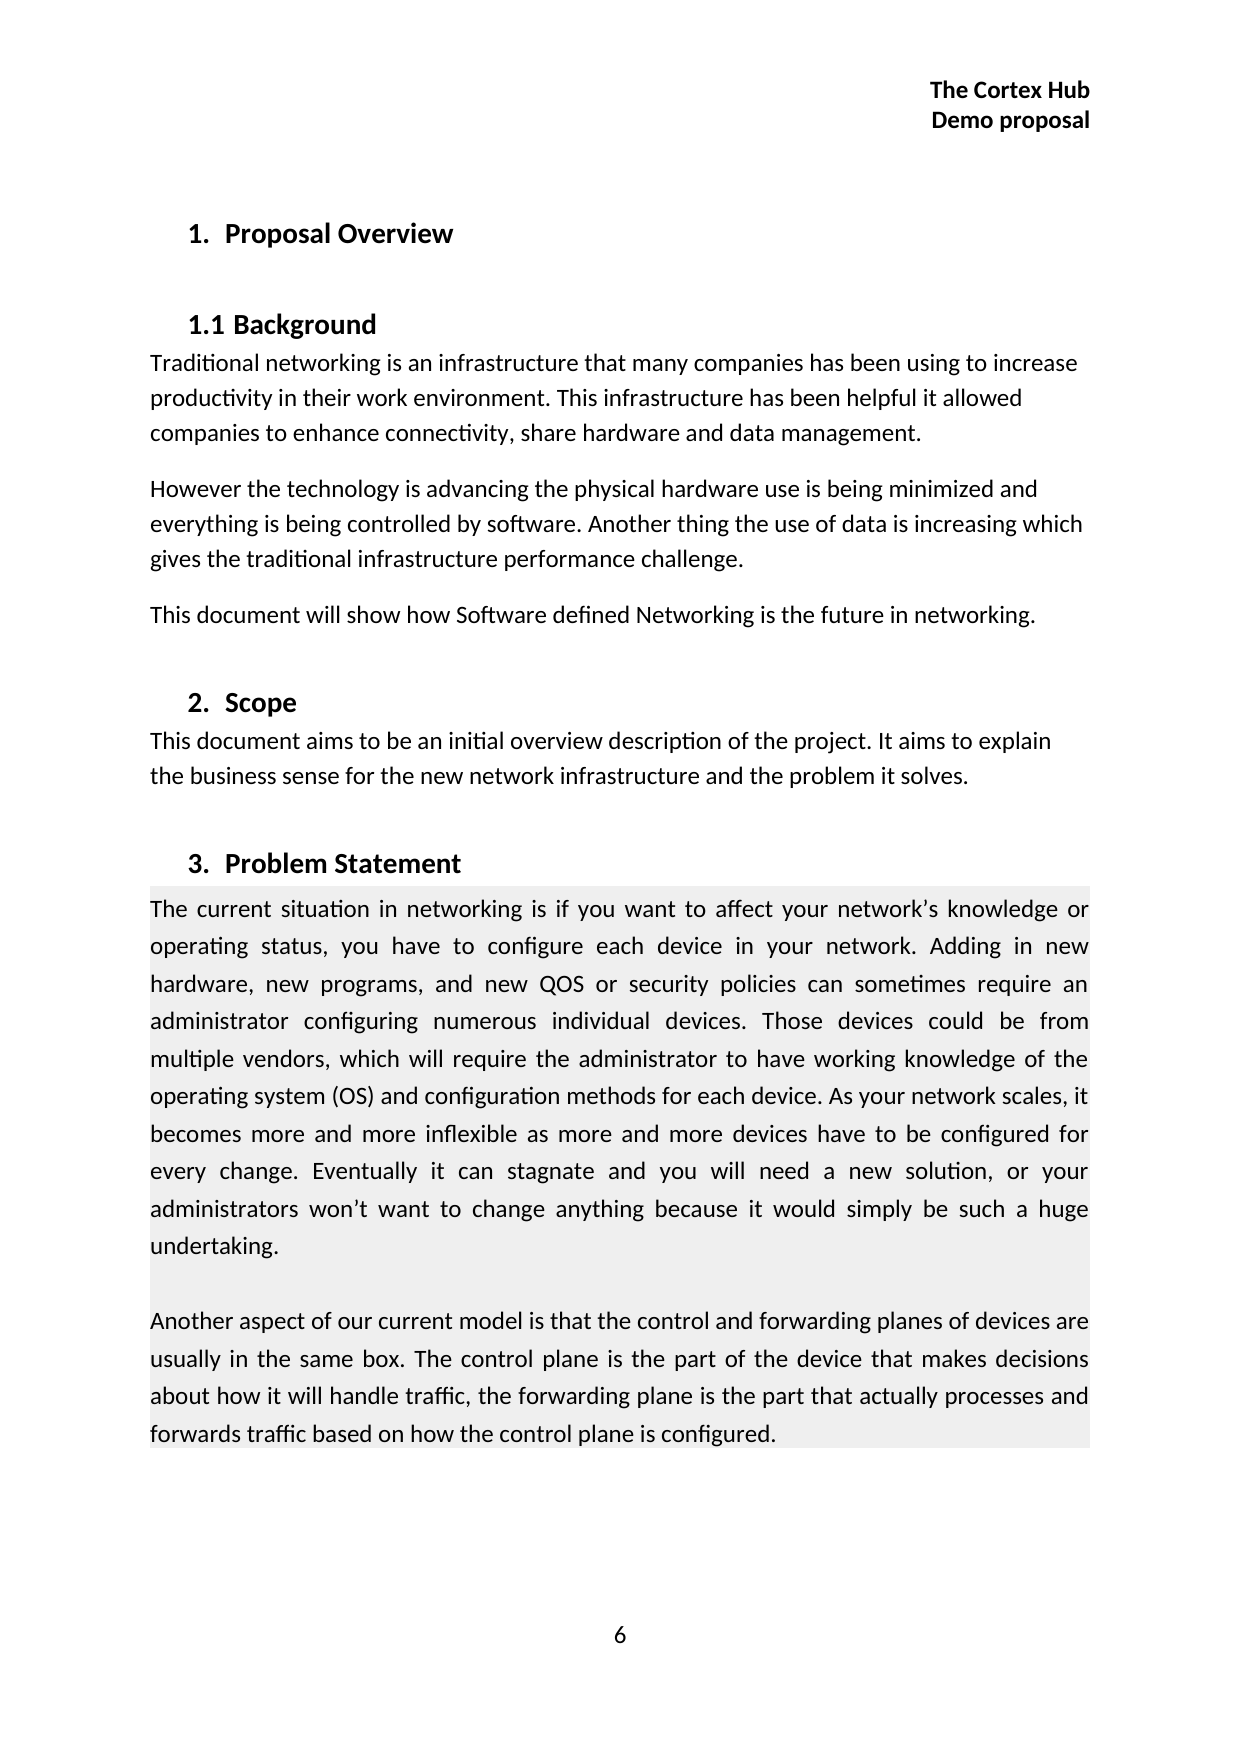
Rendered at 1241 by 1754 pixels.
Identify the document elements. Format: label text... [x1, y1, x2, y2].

text This document will show how Software defined Networking is the future in networking. [150, 599, 1090, 629]
text Another aspect of our current model is that the control and forwarding planes of devices are usually in the same box. The control plane is the part of the device that makes decisions about how it will handle traffic, the forwarding plane is the part that actually processes and forwards traffic based on how the control plane is configured. [150, 1298, 1090, 1448]
text However the technology is advancing the physical hardware use is being minimized and everything is being controlled by software. Another thing the use of data is increasing which gives the traditional infrastructure performance challenge. [150, 473, 1090, 573]
text This document aims to be an initial overview description of the project. It aims to explain the business sense for the new network infrastructure and the problem it solves. [150, 725, 1090, 790]
subtitle Problem Statement [187, 845, 1090, 880]
text The current situation in networking is if you want to affect your network’s knowledge or operating status, you have to configure each device in your network. Adding in new hardware, new programs, and new QOS or security policies can sometimes require an administrator configuring numerous individual devices. Those devices could be from multiple vendors, which will require the administrator to have working knowledge of the operating system (OS) and configuration methods for each device. As your network scales, it becomes more and more inflexible as more and more devices have to be configured for every change. Eventually it can stagnate and you will need a new solution, or your administrators won’t want to change anything because it would simply be such a huge undertaking. [150, 886, 1090, 1261]
subtitle Proposal Overview [187, 215, 1090, 251]
subtitle Background [187, 306, 1090, 342]
subtitle Scope [187, 684, 1090, 719]
text Traditional networking is an infrastructure that many companies has been using to increase productivity in their work environment. This infrastructure has been helpful it allowed companies to enhance connectivity, share hardware and data management. [150, 347, 1090, 448]
